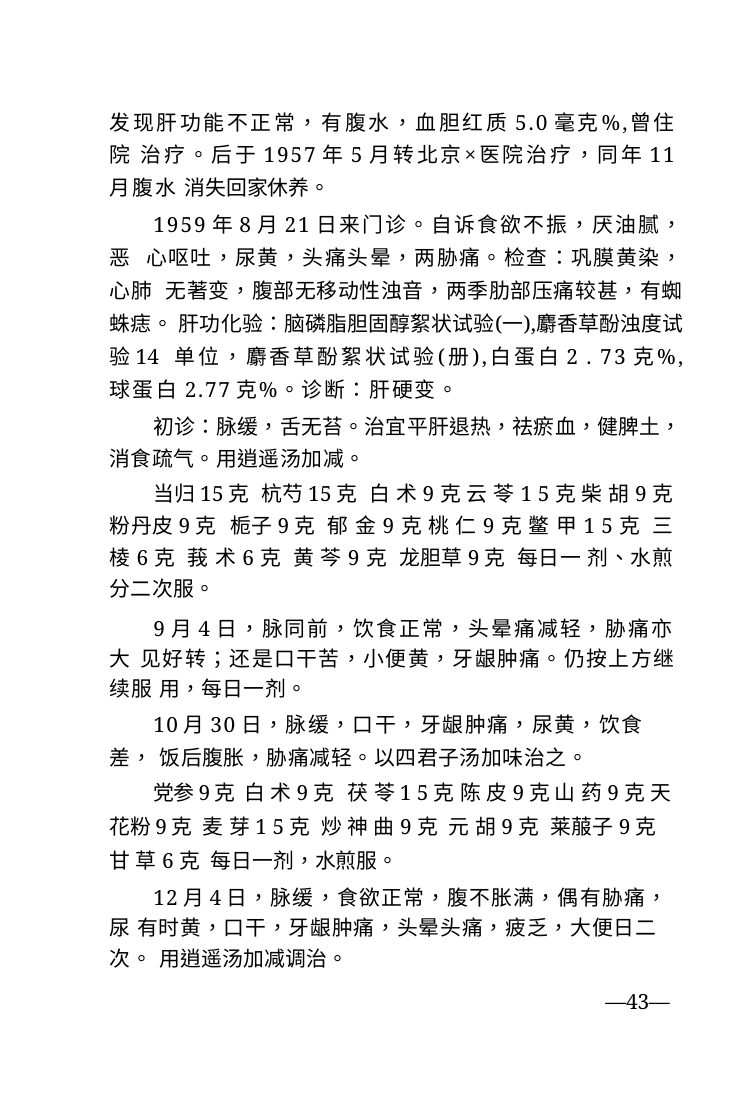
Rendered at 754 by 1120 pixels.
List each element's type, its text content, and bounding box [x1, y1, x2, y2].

text 1959年8月21日来门诊。自诉食欲不振，厌油腻，恶 心呕吐，尿黄，头痛头晕，两胁痛。检查：巩膜黄染，心肺 无著变，腹部无移动性浊音，两季肋部压痛较甚，有蜘蛛痣。 肝功化验：脑磷脂胆固醇絮状试验(一),麝香草酚浊度试验14 单位，麝香草酚絮状试验(册),白蛋白2 . 73克%,球蛋白 2.77克%。诊断：肝硬变。 [109, 210, 683, 403]
text 12月4日，脉缓，食欲正常，腹不胀满，偶有胁痛，尿 有时黄，口干，牙龈肿痛，头晕头痛，疲乏，大便日二次。 用逍遥汤加减调治。 [109, 883, 674, 973]
text 9月4日，脉同前，饮食正常，头晕痛减轻，胁痛亦大 见好转；还是口干苦，小便黄，牙龈肿痛。仍按上方继续服 用，每日一剂。 [109, 614, 674, 703]
text 当归15克 杭芍15克 白 术 9 克 云 苓 1 5 克 柴 胡 9 克 粉丹皮9克 栀子9克 郁 金 9 克 桃 仁 9 克 鳖 甲 1 5 克 三 棱 6 克 莪 术 6 克 黄 芩 9 克 龙胆草9克 每日一 剂、水煎分二次服。 [109, 479, 674, 603]
text 10月30日，脉缓，口干，牙龈肿痛，尿黄，饮食差， 饭后腹胀，胁痛减轻。以四君子汤加味治之。 [109, 710, 671, 772]
text 初诊：脉缓，舌无苔。治宜平肝退热，祛瘀血，健脾土， 消食疏气。用逍遥汤加减。 [109, 412, 683, 473]
text 发现肝功能不正常，有腹水，血胆红质5.0毫克%,曾住院 治疗。后于1957年5月转北京×医院治疗，同年11月腹水 消失回家休养。 [109, 108, 674, 202]
text 党参9克 白 术 9 克 茯 苓 1 5 克 陈 皮 9 克 山 药 9 克 天花粉9克 麦 芽 1 5 克 炒 神 曲 9 克 元 胡 9 克 莱菔子 9 克 甘 草 6 克 每日一剂，水煎服。 [109, 778, 674, 874]
